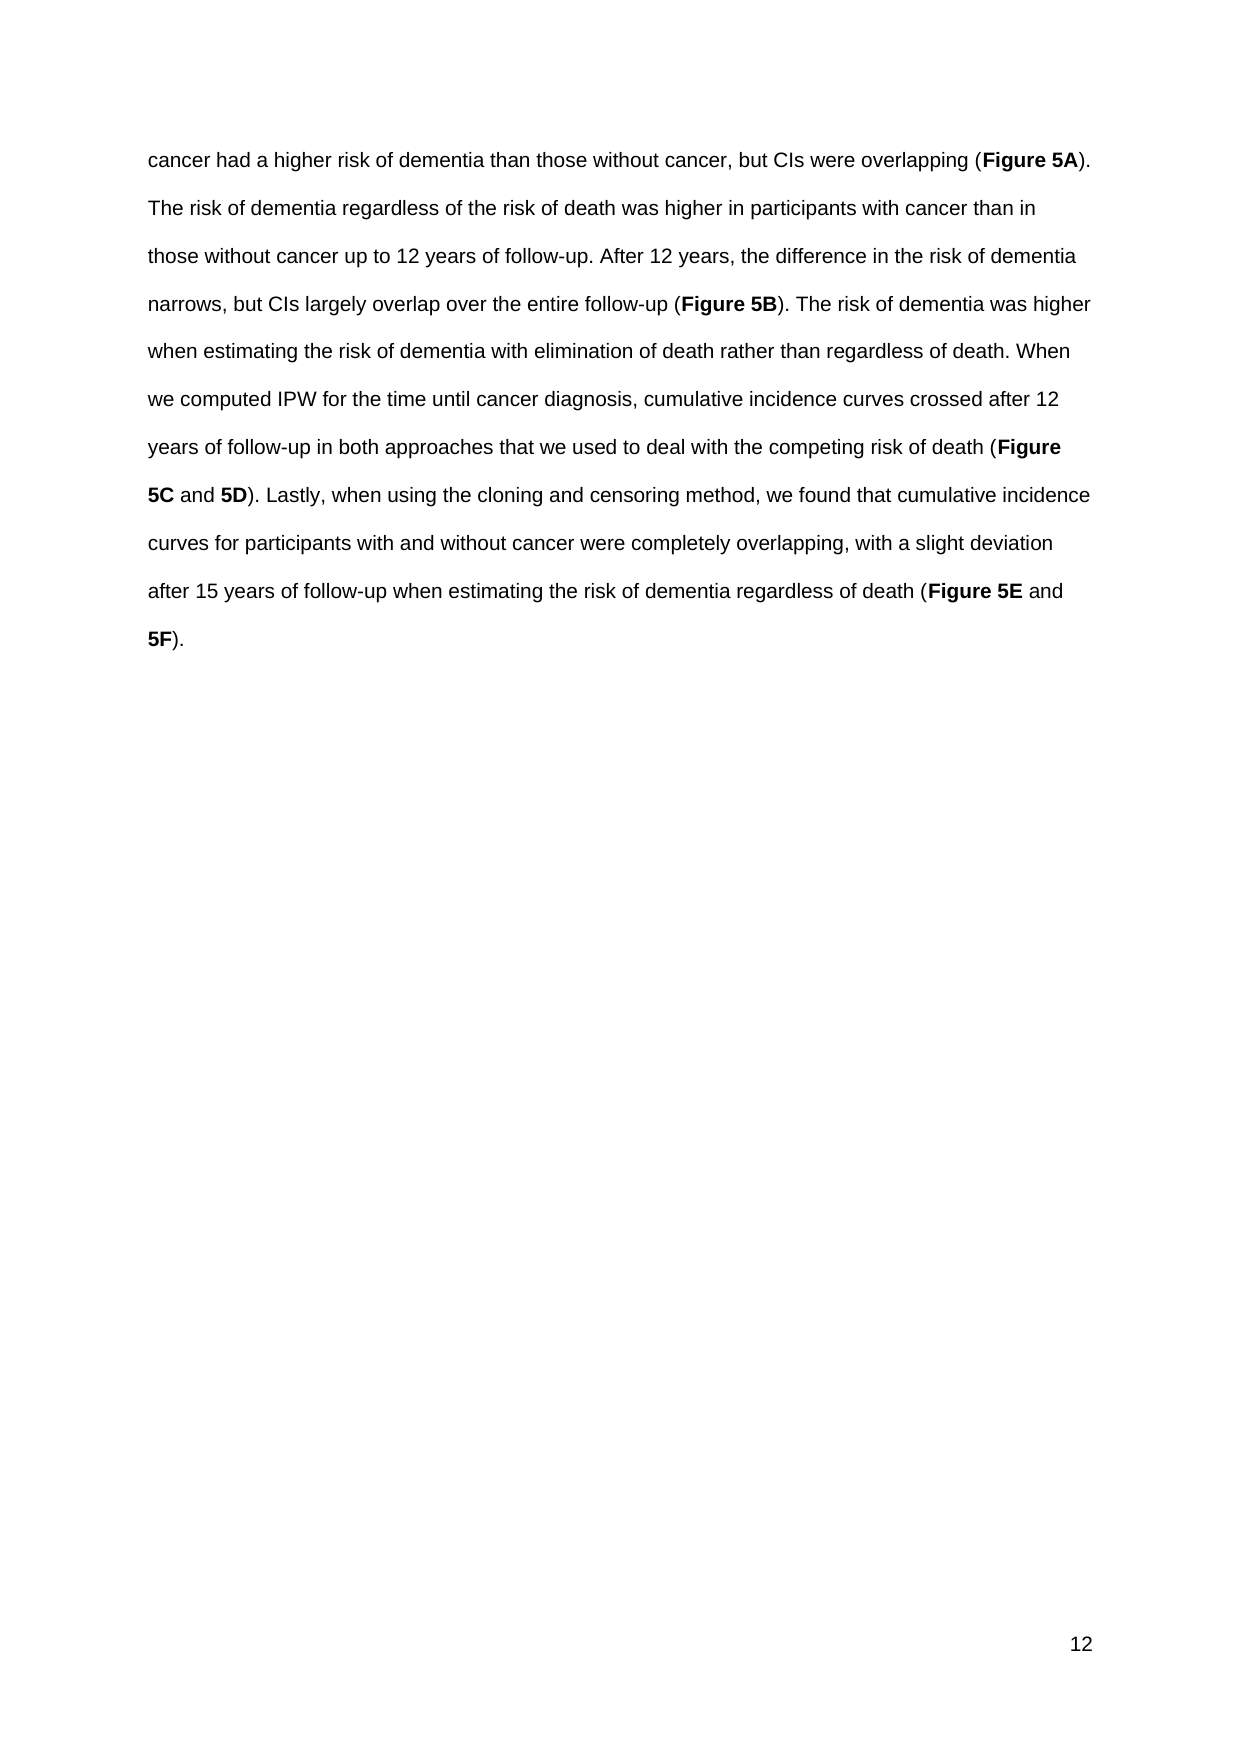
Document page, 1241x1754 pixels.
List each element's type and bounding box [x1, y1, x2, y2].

text [148, 148, 1093, 651]
